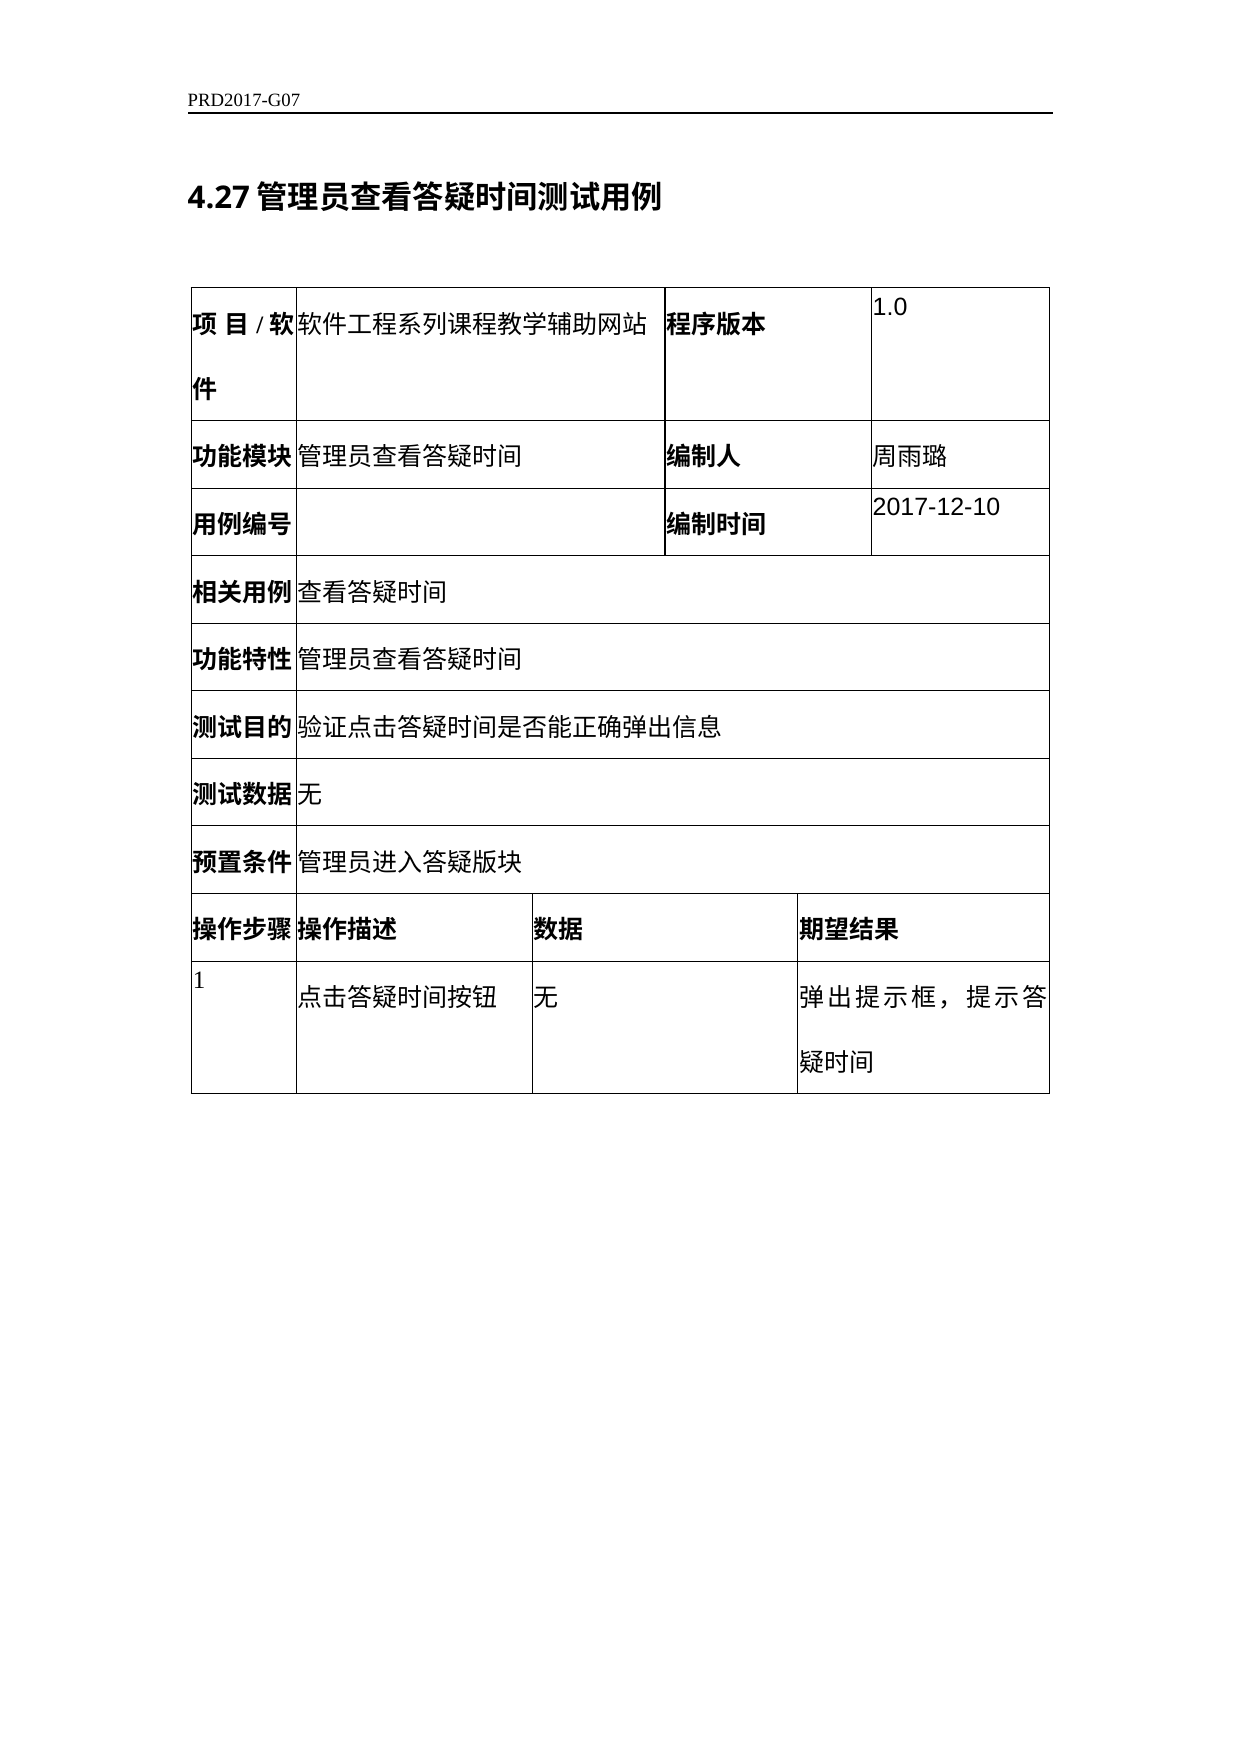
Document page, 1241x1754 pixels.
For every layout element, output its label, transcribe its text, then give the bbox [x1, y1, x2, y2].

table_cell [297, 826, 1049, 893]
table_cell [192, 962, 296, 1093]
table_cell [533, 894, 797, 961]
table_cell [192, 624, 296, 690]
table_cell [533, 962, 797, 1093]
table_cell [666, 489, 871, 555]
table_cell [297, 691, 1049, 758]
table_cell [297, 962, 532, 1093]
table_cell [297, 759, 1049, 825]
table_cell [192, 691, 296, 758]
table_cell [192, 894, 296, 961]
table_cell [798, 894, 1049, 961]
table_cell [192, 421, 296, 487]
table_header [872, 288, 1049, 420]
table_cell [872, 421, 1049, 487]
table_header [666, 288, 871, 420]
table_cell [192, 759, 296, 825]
subtitle 4.27管理员查看答疑时间测试用例 [187, 162, 1053, 227]
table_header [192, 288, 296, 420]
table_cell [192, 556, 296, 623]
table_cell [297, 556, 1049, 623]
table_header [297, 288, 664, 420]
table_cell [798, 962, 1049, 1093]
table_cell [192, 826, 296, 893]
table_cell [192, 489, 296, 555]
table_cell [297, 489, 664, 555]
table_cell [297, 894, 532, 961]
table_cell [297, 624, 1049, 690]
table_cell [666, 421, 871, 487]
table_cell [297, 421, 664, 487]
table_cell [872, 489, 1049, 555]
